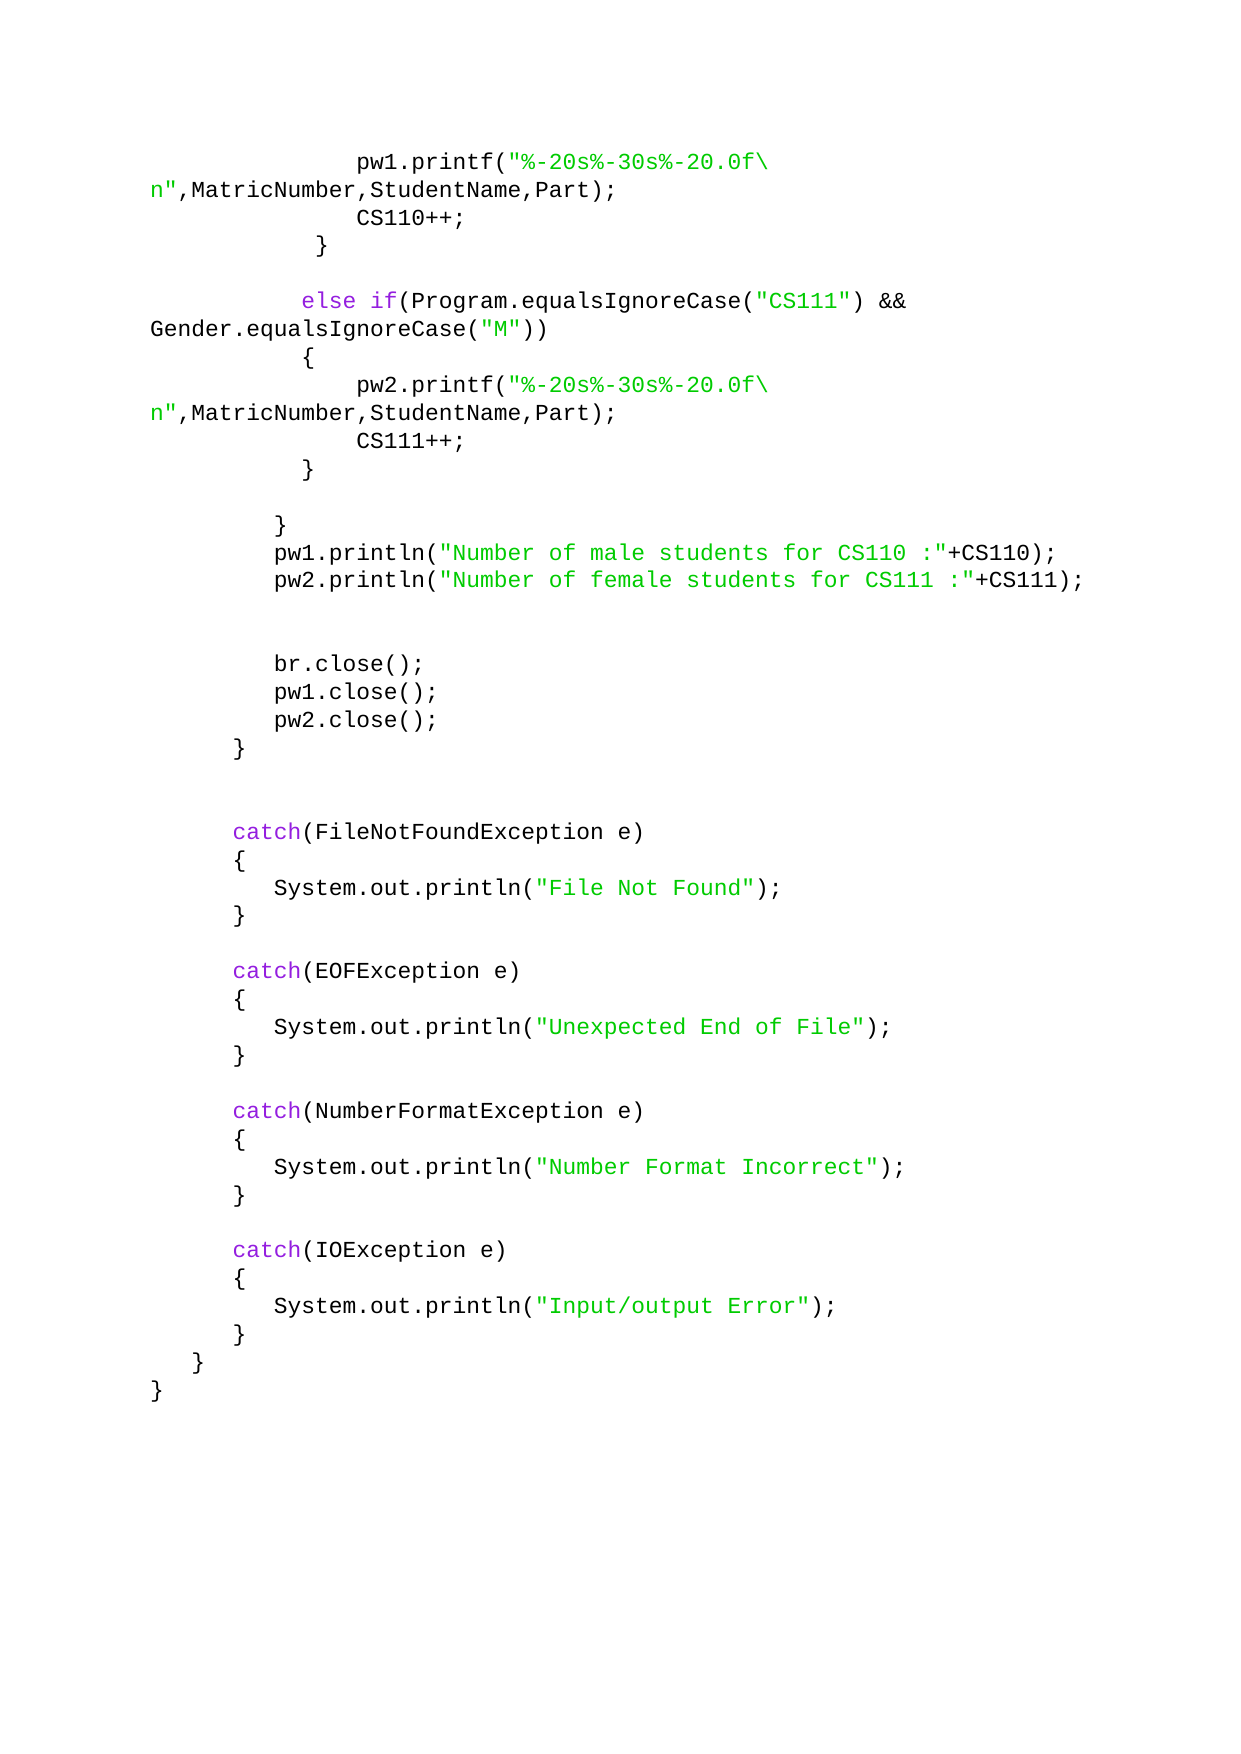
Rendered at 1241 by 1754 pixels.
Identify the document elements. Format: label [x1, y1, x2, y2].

text [150, 150, 1090, 1404]
